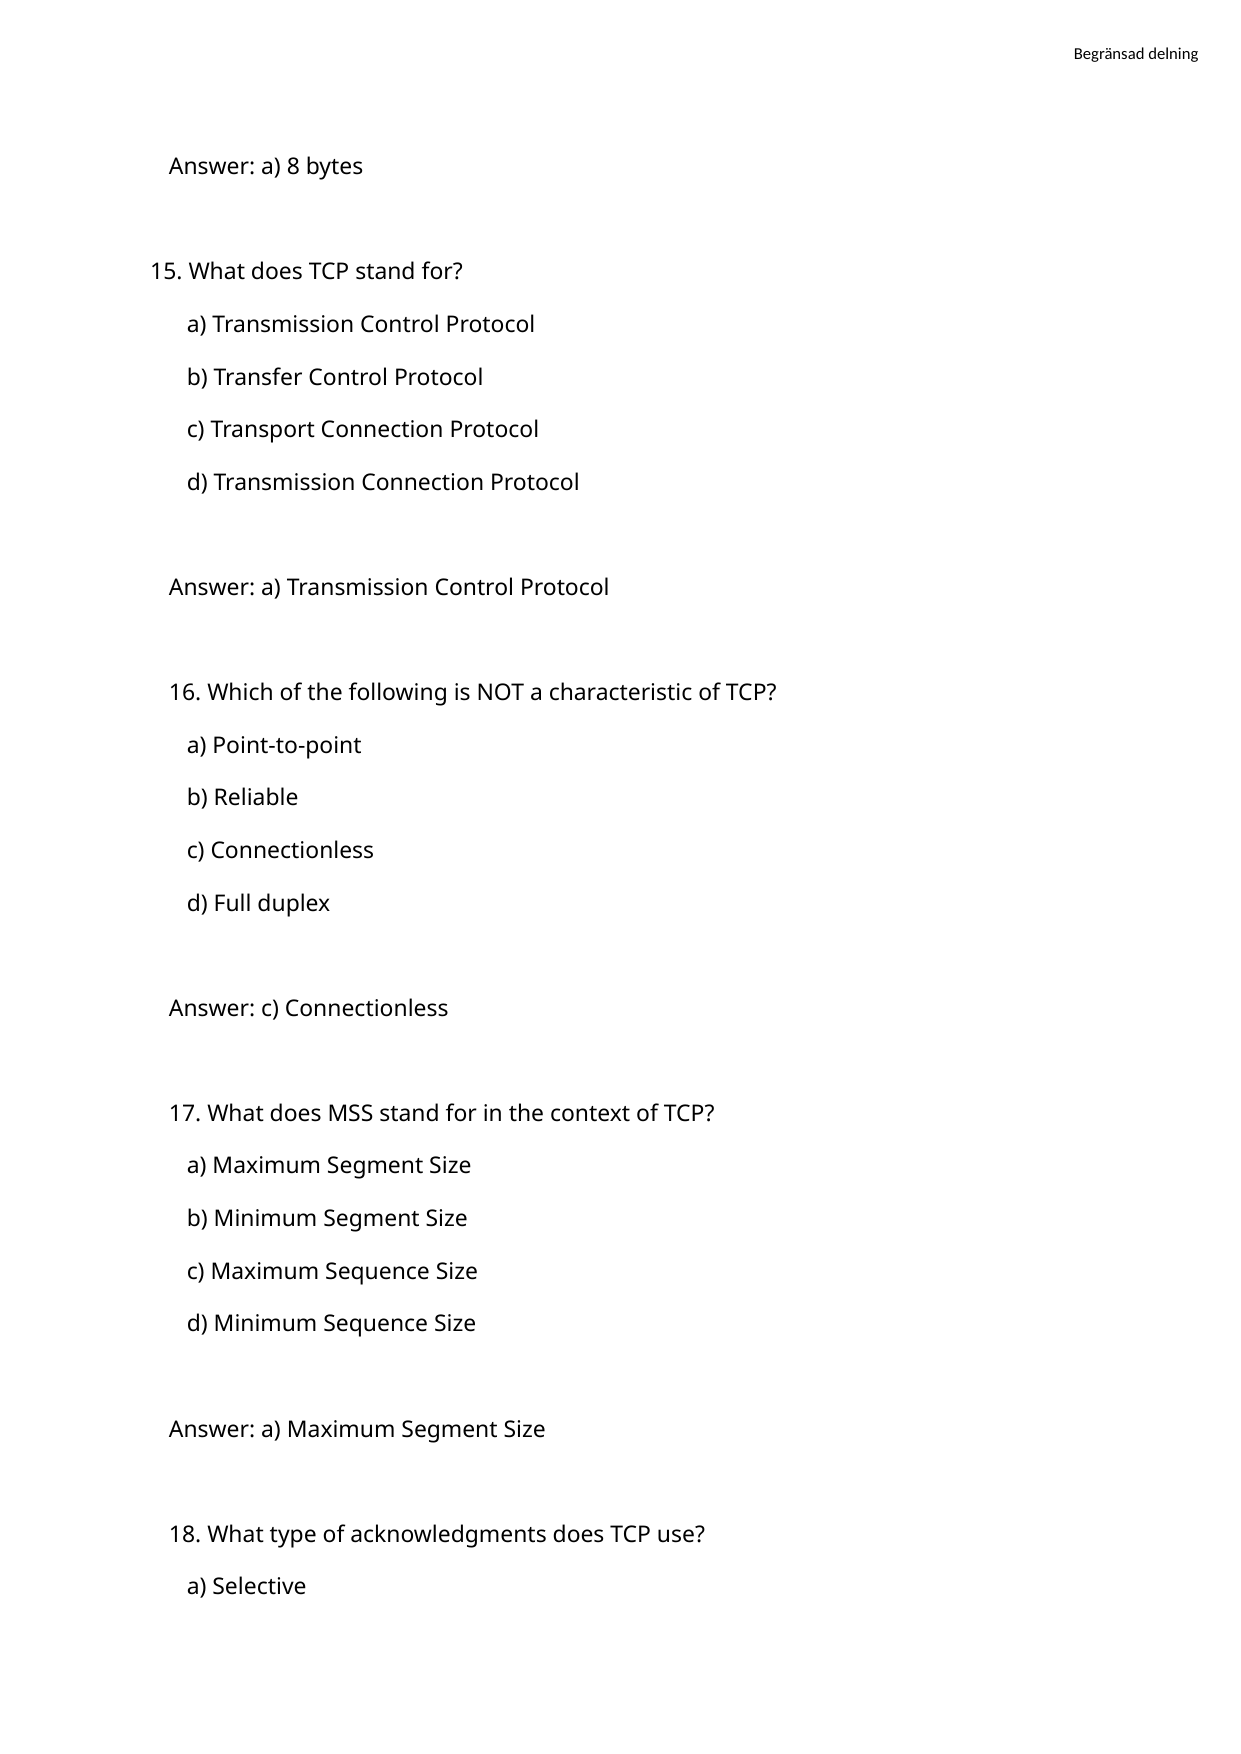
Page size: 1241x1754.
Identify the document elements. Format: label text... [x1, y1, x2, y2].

text d) Full duplex [150, 886, 1090, 918]
text Answer: a) Maximum Segment Size [150, 1412, 1090, 1444]
text a) Selective [150, 1570, 1090, 1602]
text c) Connectionless [150, 834, 1090, 865]
text a) Point-to-point [150, 729, 1090, 760]
text Answer: a) Transmission Control Protocol [150, 571, 1090, 602]
text b) Reliable [150, 781, 1090, 812]
text c) Maximum Sequence Size [150, 1255, 1090, 1286]
text a) Transmission Control Protocol [150, 308, 1090, 339]
text Answer: c) Connectionless [150, 992, 1090, 1023]
text Answer: a) 8 bytes [150, 150, 1090, 181]
text 16. Which of the following is NOT a characteristic of TCP? [150, 676, 1090, 707]
text 17. What does MSS stand for in the context of TCP? [150, 1097, 1090, 1128]
text d) Transmission Connection Protocol [150, 466, 1090, 497]
text b) Transfer Control Protocol [150, 360, 1090, 392]
text 18. What type of acknowledgments does TCP use? [150, 1518, 1090, 1549]
text b) Minimum Segment Size [150, 1202, 1090, 1233]
text d) Minimum Sequence Size [150, 1307, 1090, 1338]
text a) Maximum Segment Size [150, 1149, 1090, 1181]
text c) Transport Connection Protocol [150, 413, 1090, 444]
text 15. What does TCP stand for? [150, 255, 1090, 286]
